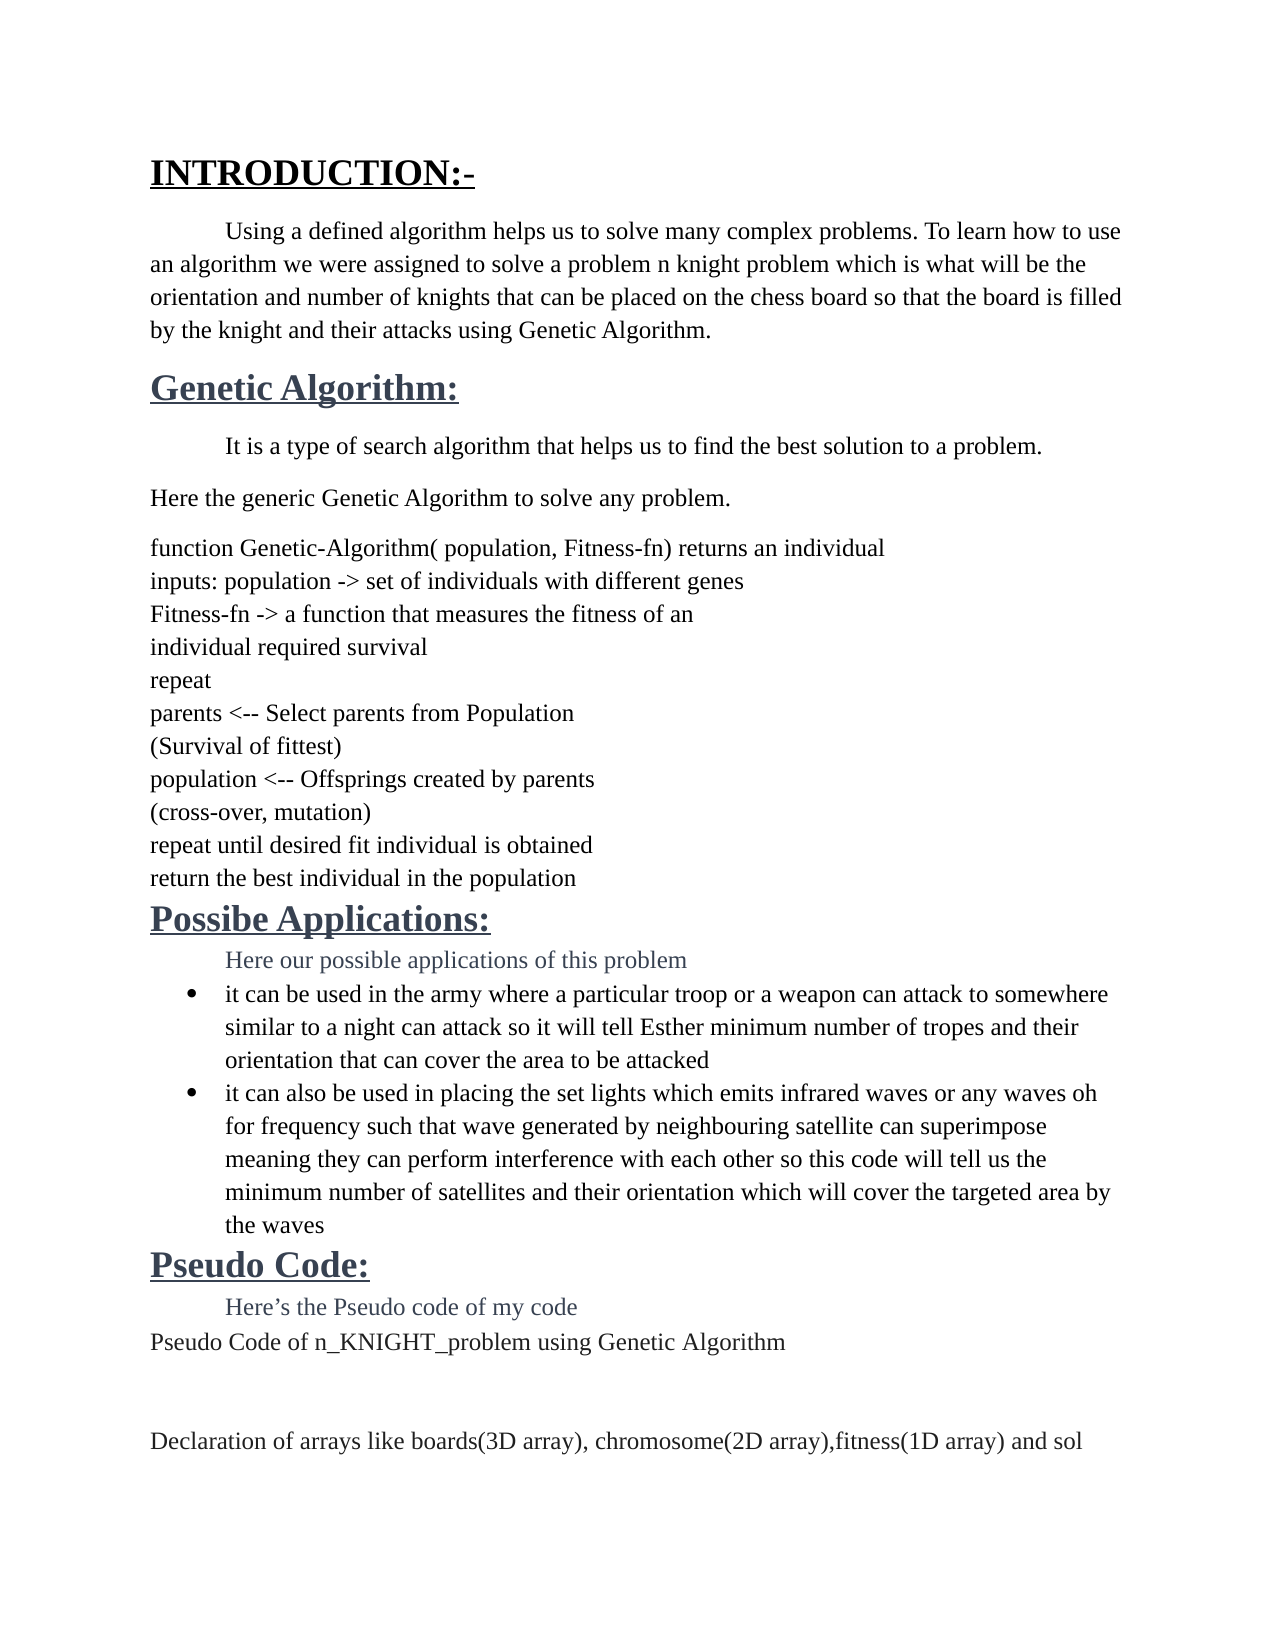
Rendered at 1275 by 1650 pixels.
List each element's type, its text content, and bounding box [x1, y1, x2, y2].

text inputs: population -> set of individuals with different genes [150, 566, 1125, 594]
text parents <-- Select parents from Population [150, 698, 1125, 727]
text (Survival of fittest) [150, 731, 1125, 760]
text return the best individual in the population [150, 863, 1125, 892]
text Possibe Applications: [150, 896, 1125, 939]
text Declaration of arrays like boards(3D array), chromosome(2D array),fitness(1D array) and sol [150, 1426, 1125, 1455]
text Genetic Algorithm: [150, 365, 1125, 408]
text Here’s the Pseudo code of my code [150, 1292, 1125, 1321]
text INTRODUCTION:- [150, 150, 1125, 193]
text Pseudo Code: [150, 1243, 1125, 1286]
text It is a type of search algorithm that helps us to find the best solution to a problem. [150, 431, 1125, 460]
list it can also be used in placing the set lights which emits infrared waves or any waves oh for frequency such that wave generated by neighbouring satellite can superimpose meaning they can perform interference with each other so this code will tell us the minimum number of satellites and their orientation which will cover the targeted area by the waves [187, 1078, 1125, 1238]
text population <-- Offsprings created by parents [150, 764, 1125, 793]
text individual required survival [150, 632, 1125, 661]
text Here our possible applications of this problem [150, 946, 1125, 974]
text (cross-over, mutation) [150, 797, 1125, 826]
text function Genetic-Algorithm( population, Fitness-fn) returns an individual [150, 533, 1125, 562]
text Pseudo Code of n_KNIGHT_problem using Genetic Algorithm [150, 1327, 1125, 1356]
text Here the generic Genetic Algorithm to solve any problem. [150, 483, 1125, 512]
text Fitness-fn -> a function that measures the fitness of an [150, 599, 1125, 628]
text repeat [150, 665, 1125, 694]
text repeat until desired fit individual is obtained [150, 830, 1125, 859]
list it can be used in the army where a particular troop or a weapon can attack to somewhere similar to a night can attack so it will tell Esther minimum number of tropes and their orientation that can cover the area to be attacked [187, 979, 1125, 1073]
text Using a defined algorithm helps us to solve many complex problems. To learn how to use an algorithm we were assigned to solve a problem n knight problem which is what will be the orientation and number of knights that can be placed on the chess board so that the board is filled by the knight and their attacks using Genetic Algorithm. [150, 216, 1125, 344]
